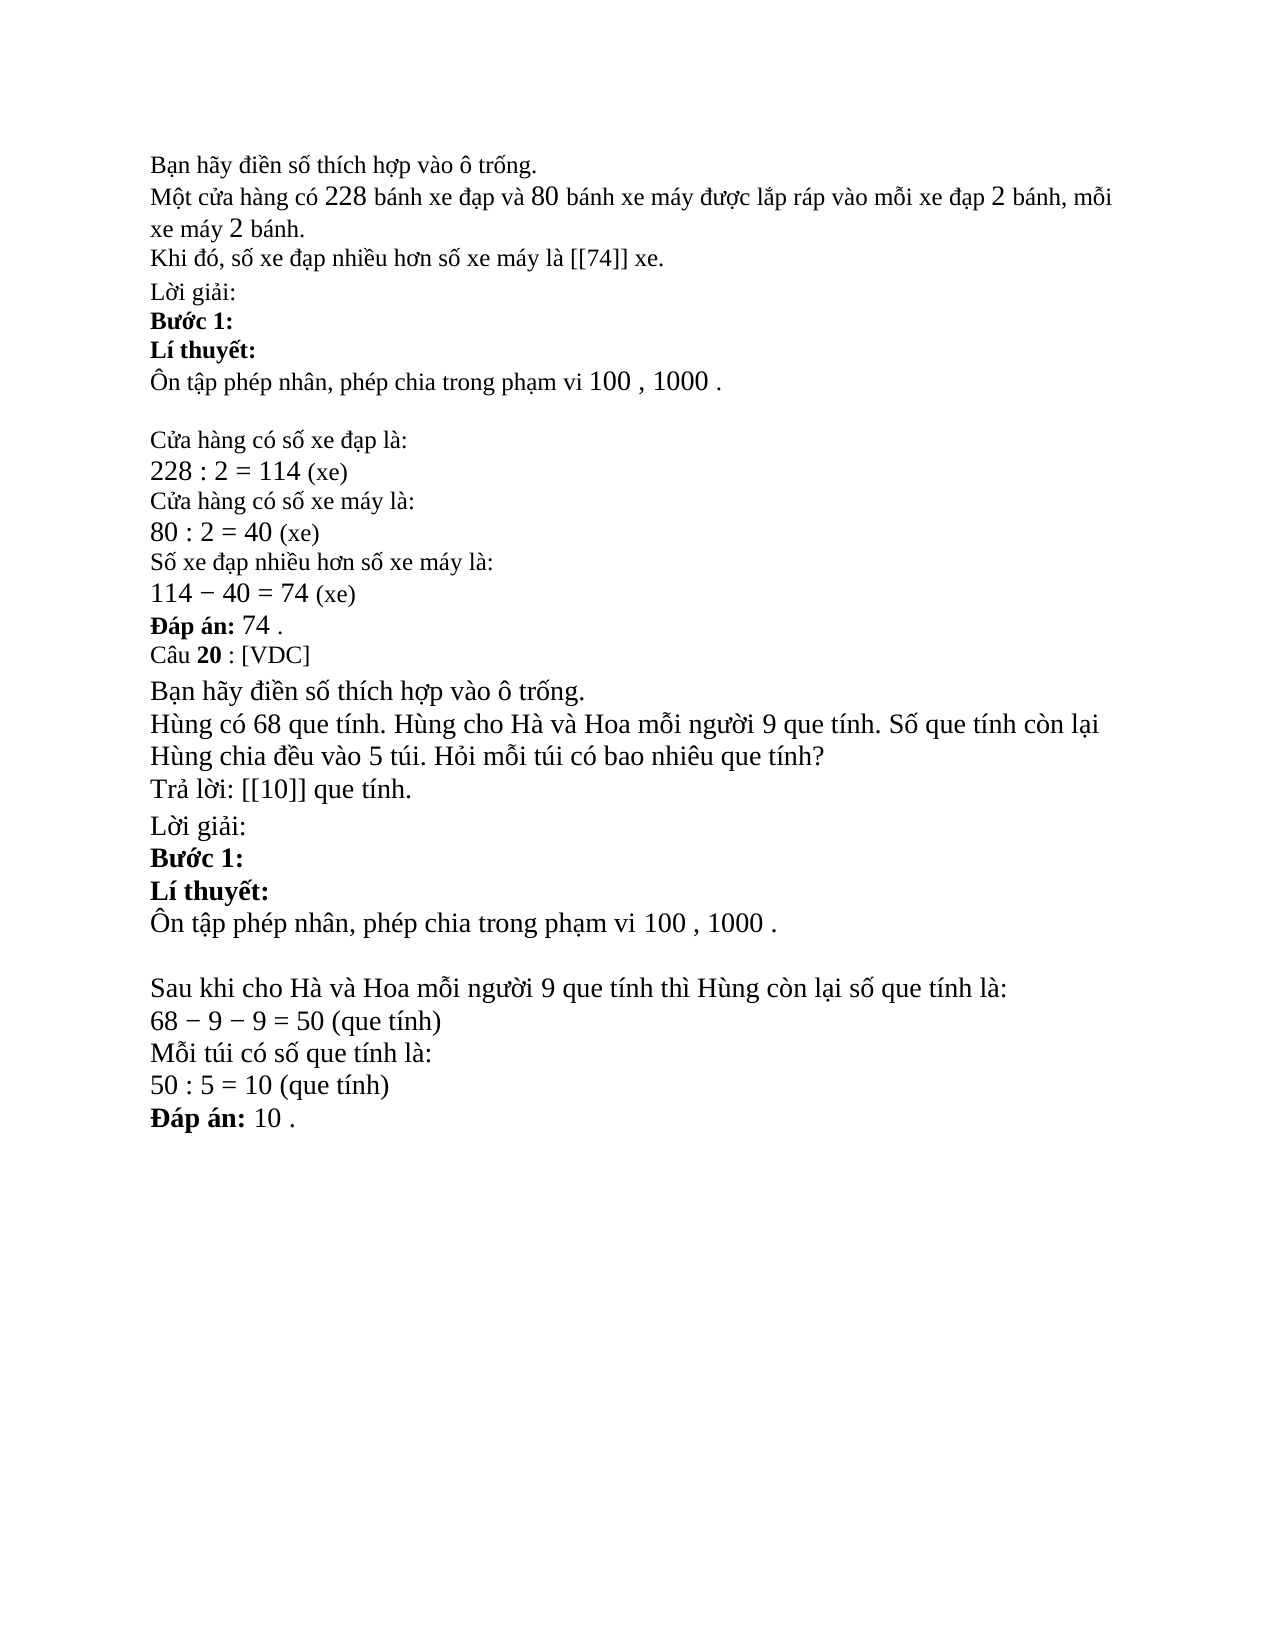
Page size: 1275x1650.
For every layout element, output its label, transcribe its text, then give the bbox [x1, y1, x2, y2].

text Lí thuyết: Ôn tập phép nhân, phép chia trong phạm vi 100 , 1000 . Sau khi cho Hà và Hoa mỗi người 9 que tính thì Hùng còn lại số que tính là: 68 − 9 − 9 = 50 (que tính) Mỗi túi có số que tính là: 50 : 5 = 10 (que tính) Đáp án: 10 . [150, 874, 1125, 1133]
text Lời giải: [150, 809, 1125, 842]
text Bước 1: [150, 842, 1125, 874]
text Câu 20 : [VDC] [150, 641, 1125, 669]
text Lí thuyết: Ôn tập phép nhân, phép chia trong phạm vi 100 , 1000 . Cửa hàng có số xe đạp là: 228 : 2 = 114 (xe) Cửa hàng có số xe máy là: 80 : 2 = 40 (xe) Số xe đạp nhiều hơn số xe máy là: 114 − 40 = 74 (xe) Đáp án: 74 . [150, 335, 1125, 641]
text Bạn hãy điền số thích hợp vào ô trống. Một cửa hàng có 228 bánh xe đạp và 80 bánh xe máy được lắp ráp vào mỗi xe đạp 2 bánh, mỗi xe máy 2 bánh. Khi đó, số xe đạp nhiều hơn số xe máy là [[74]] xe. [150, 150, 1125, 272]
text Bạn hãy điền số thích hợp vào ô trống. Hùng có 68 que tính. Hùng cho Hà và Hoa mỗi người 9 que tính. Số que tính còn lại Hùng chia đều vào 5 túi. Hỏi mỗi túi có bao nhiêu que tính? Trả lời: [[10]] que tính. [150, 674, 1125, 804]
text Bước 1: [150, 306, 1125, 335]
text Lời giải: [150, 277, 1125, 306]
